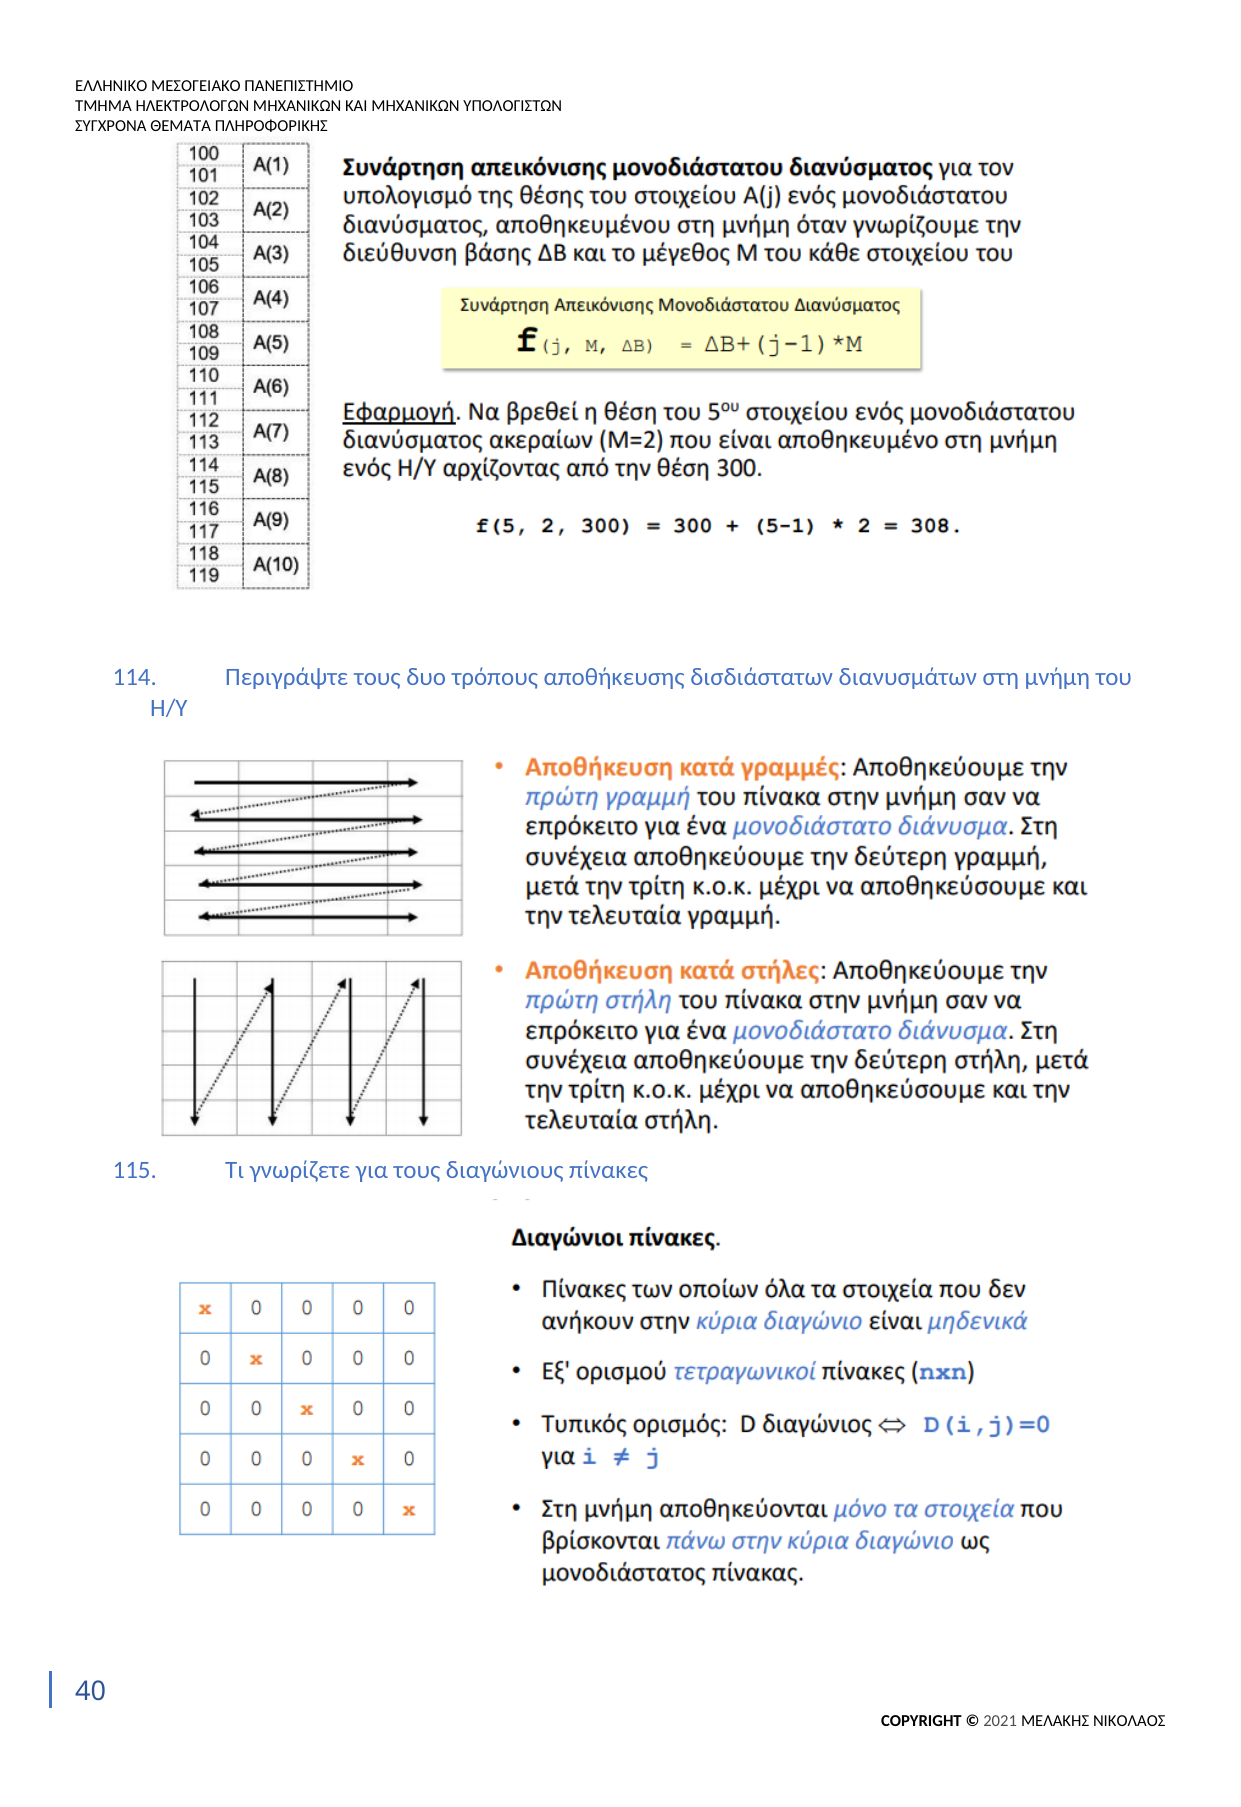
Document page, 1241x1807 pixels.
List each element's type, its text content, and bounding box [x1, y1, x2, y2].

picture [150, 737, 1122, 1140]
list Τι γνωρίζετε για τους διαγώνιους πίνακες [112, 1154, 1165, 1184]
picture [150, 136, 1085, 602]
picture [150, 1199, 1083, 1658]
list Περιγράψτε τους δυο τρόπους αποθήκευσης δισδιάστατων διανυσμάτων στη μνήμη του Η/Υ [112, 661, 1165, 722]
